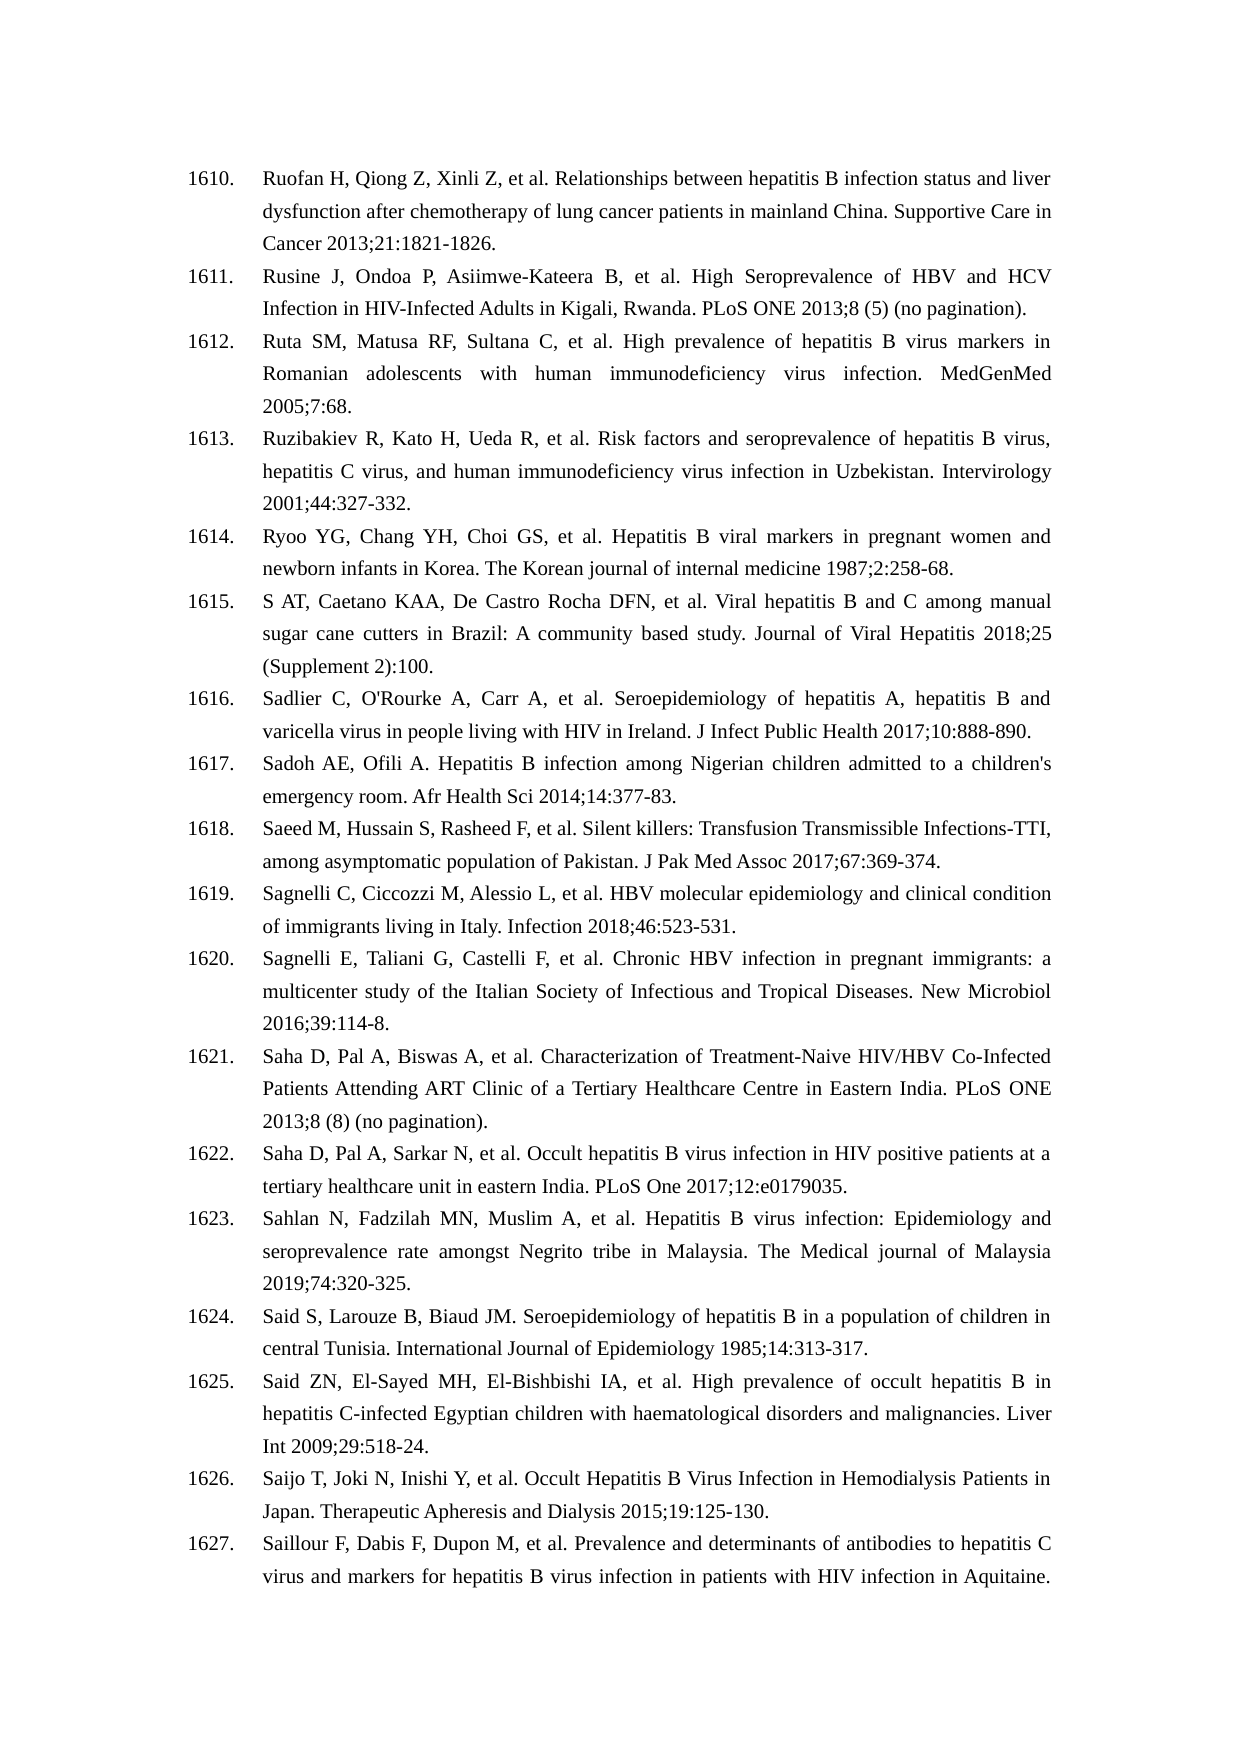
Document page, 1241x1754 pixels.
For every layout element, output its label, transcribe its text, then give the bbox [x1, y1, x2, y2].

text 1624. Said S, Larouze B, Biaud JM. Seroepidemiology of hepatitis B in a population of children in central Tunisia. International Journal of Epidemiology 1985;14:313-317. [187, 1299, 1053, 1364]
text 1617. Sadoh AE, Ofili A. Hepatitis B infection among Nigerian children admitted to a children's emergency room. Afr Health Sci 2014;14:377-83. [187, 747, 1053, 812]
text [187, 1527, 1053, 1592]
text 1620. Sagnelli E, Taliani G, Castelli F, et al. Chronic HBV infection in pregnant immigrants: a multicenter study of the Italian Society of Infectious and Tropical Diseases. New Microbiol 2016;39:114-8. [187, 942, 1053, 1039]
text 1622. Saha D, Pal A, Sarkar N, et al. Occult hepatitis B virus infection in HIV positive patients at a tertiary healthcare unit in eastern India. PLoS One 2017;12:e0179035. [187, 1137, 1053, 1202]
text 1623. Sahlan N, Fadzilah MN, Muslim A, et al. Hepatitis B virus infection: Epidemiology and seroprevalence rate amongst Negrito tribe in Malaysia. The Medical journal of Malaysia 2019;74:320-325. [187, 1202, 1053, 1299]
text 1612. Ruta SM, Matusa RF, Sultana C, et al. High prevalence of hepatitis B virus markers in Romanian adolescents with human immunodeficiency virus infection. MedGenMed 2005;7:68. [187, 324, 1053, 422]
text 1616. Sadlier C, O'Rourke A, Carr A, et al. Seroepidemiology of hepatitis A, hepatitis B and varicella virus in people living with HIV in Ireland. J Infect Public Health 2017;10:888-890. [187, 682, 1053, 747]
text 1618. Saeed M, Hussain S, Rasheed F, et al. Silent killers: Transfusion Transmissible Infections-TTI, among asymptomatic population of Pakistan. J Pak Med Assoc 2017;67:369-374. [187, 812, 1053, 877]
text 1614. Ryoo YG, Chang YH, Choi GS, et al. Hepatitis B viral markers in pregnant women and newborn infants in Korea. The Korean journal of internal medicine 1987;2:258-68. [187, 519, 1053, 584]
text 1610. Ruofan H, Qiong Z, Xinli Z, et al. Relationships between hepatitis B infection status and liver dysfunction after chemotherapy of lung cancer patients in mainland China. Supportive Care in Cancer 2013;21:1821-1826. [187, 162, 1053, 259]
text 1615. S AT, Caetano KAA, De Castro Rocha DFN, et al. Viral hepatitis B and C among manual sugar cane cutters in Brazil: A community based study. Journal of Viral Hepatitis 2018;25 (Supplement 2):100. [187, 584, 1053, 682]
text 1621. Saha D, Pal A, Biswas A, et al. Characterization of Treatment-Naive HIV/HBV Co-Infected Patients Attending ART Clinic of a Tertiary Healthcare Centre in Eastern India. PLoS ONE 2013;8 (8) (no pagination). [187, 1039, 1053, 1137]
text 1611. Rusine J, Ondoa P, Asiimwe-Kateera B, et al. High Seroprevalence of HBV and HCV Infection in HIV-Infected Adults in Kigali, Rwanda. PLoS ONE 2013;8 (5) (no pagination). [187, 259, 1053, 324]
text 1613. Ruzibakiev R, Kato H, Ueda R, et al. Risk factors and seroprevalence of hepatitis B virus, hepatitis C virus, and human immunodeficiency virus infection in Uzbekistan. Intervirology 2001;44:327-332. [187, 422, 1053, 519]
text 1619. Sagnelli C, Ciccozzi M, Alessio L, et al. HBV molecular epidemiology and clinical condition of immigrants living in Italy. Infection 2018;46:523-531. [187, 877, 1053, 942]
text 1626. Saijo T, Joki N, Inishi Y, et al. Occult Hepatitis B Virus Infection in Hemodialysis Patients in Japan. Therapeutic Apheresis and Dialysis 2015;19:125-130. [187, 1462, 1053, 1527]
text 1625. Said ZN, El-Sayed MH, El-Bishbishi IA, et al. High prevalence of occult hepatitis B in hepatitis C-infected Egyptian children with haematological disorders and malignancies. Liver Int 2009;29:518-24. [187, 1364, 1053, 1462]
